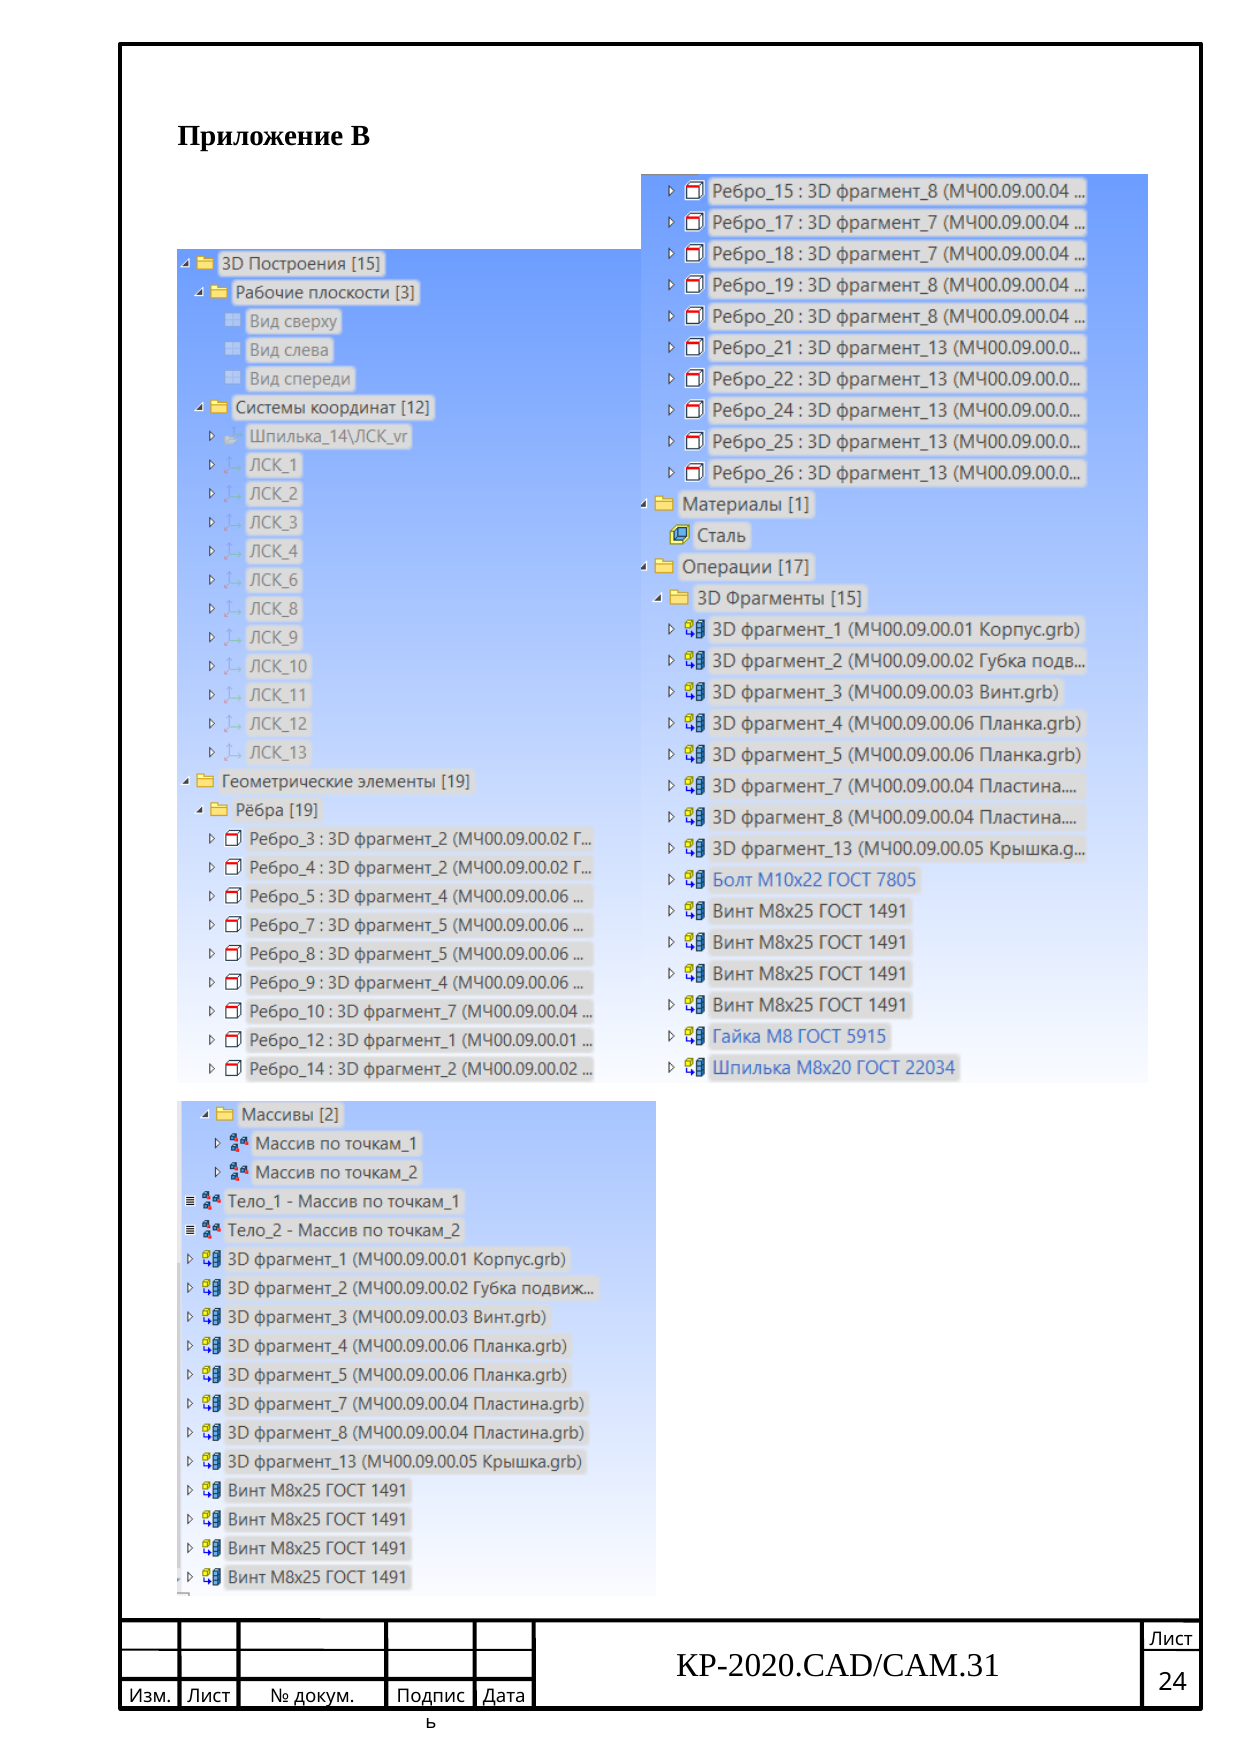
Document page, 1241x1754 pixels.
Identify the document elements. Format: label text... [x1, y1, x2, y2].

subtitle Приложение В [177, 118, 1181, 152]
picture [177, 174, 1148, 1083]
picture [177, 1101, 656, 1596]
